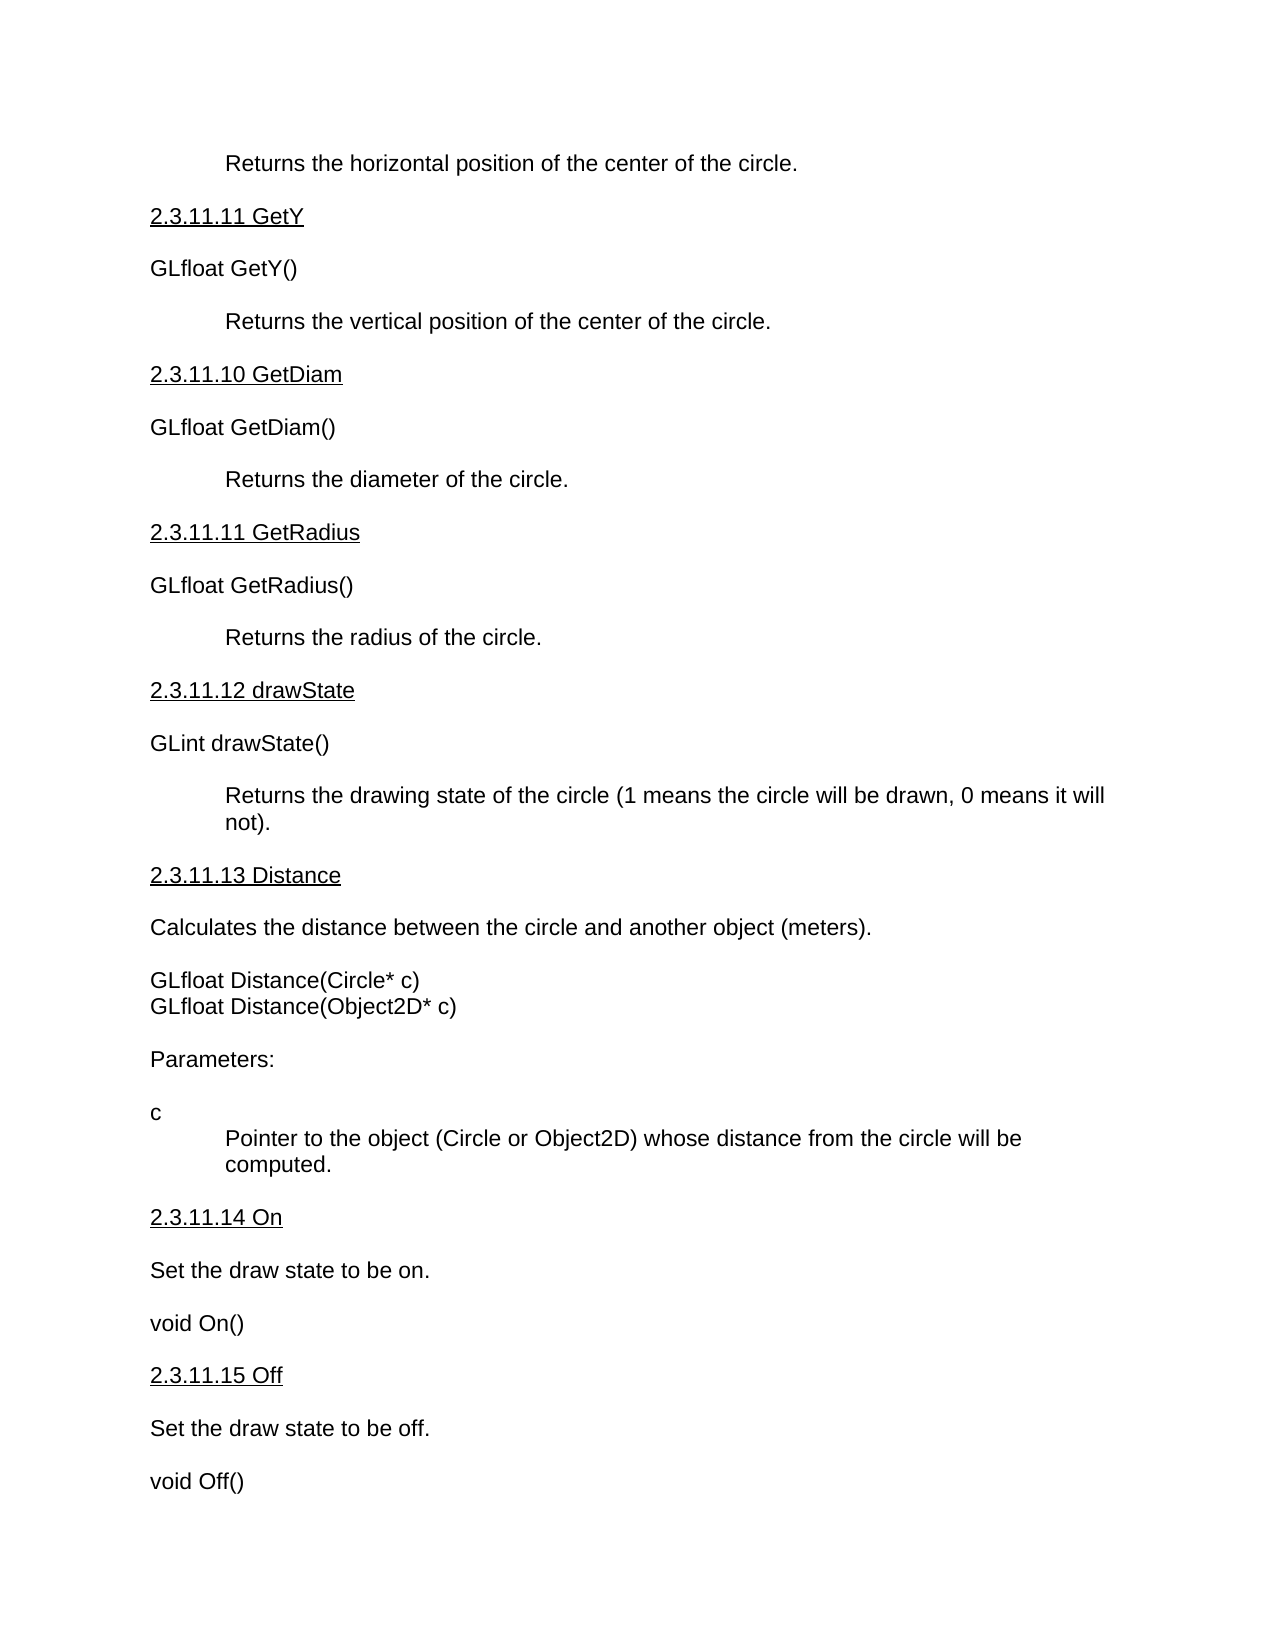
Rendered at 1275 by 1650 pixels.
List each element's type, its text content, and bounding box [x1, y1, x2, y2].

text 2.3.11.10 GetDiam [150, 361, 1125, 387]
text Returns the radius of the circle. [225, 624, 1125, 651]
text Set the draw state to be on. [150, 1257, 1125, 1283]
text GLfloat Distance(Object2D* c) [150, 993, 1125, 1020]
text 2.3.11.13 Distance [150, 862, 1125, 888]
text Returns the drawing state of the circle (1 means the circle will be drawn, 0 means it will not). [225, 782, 1125, 835]
text Pointer to the object (Circle or Object2D) whose distance from the circle will be computed. [225, 1125, 1125, 1178]
text Calculates the distance between the circle and another object (meters). [150, 914, 1125, 941]
text Parameters: [150, 1046, 1125, 1072]
text GLint drawState() [150, 730, 1125, 756]
text 2.3.11.11 GetY [150, 203, 1125, 229]
text Returns the horizontal position of the center of the circle. [225, 150, 1125, 176]
text 2.3.11.15 Off [150, 1362, 1125, 1389]
text GLfloat Distance(Circle* c) [150, 967, 1125, 993]
text GLfloat GetRadius() [150, 572, 1125, 598]
text Returns the vertical position of the center of the circle. [225, 308, 1125, 334]
text GLfloat GetDiam() [150, 413, 1125, 440]
text 2.3.11.11 GetRadius [150, 519, 1125, 545]
text 2.3.11.14 On [150, 1204, 1125, 1231]
text Set the draw state to be off. [150, 1415, 1125, 1441]
text 2.3.11.12 drawState [150, 677, 1125, 703]
text void On() [150, 1309, 1125, 1336]
text void Off() [150, 1468, 1125, 1494]
text GLfloat GetY() [150, 255, 1125, 282]
text Returns the diameter of the circle. [225, 466, 1125, 493]
text c [150, 1099, 1125, 1125]
